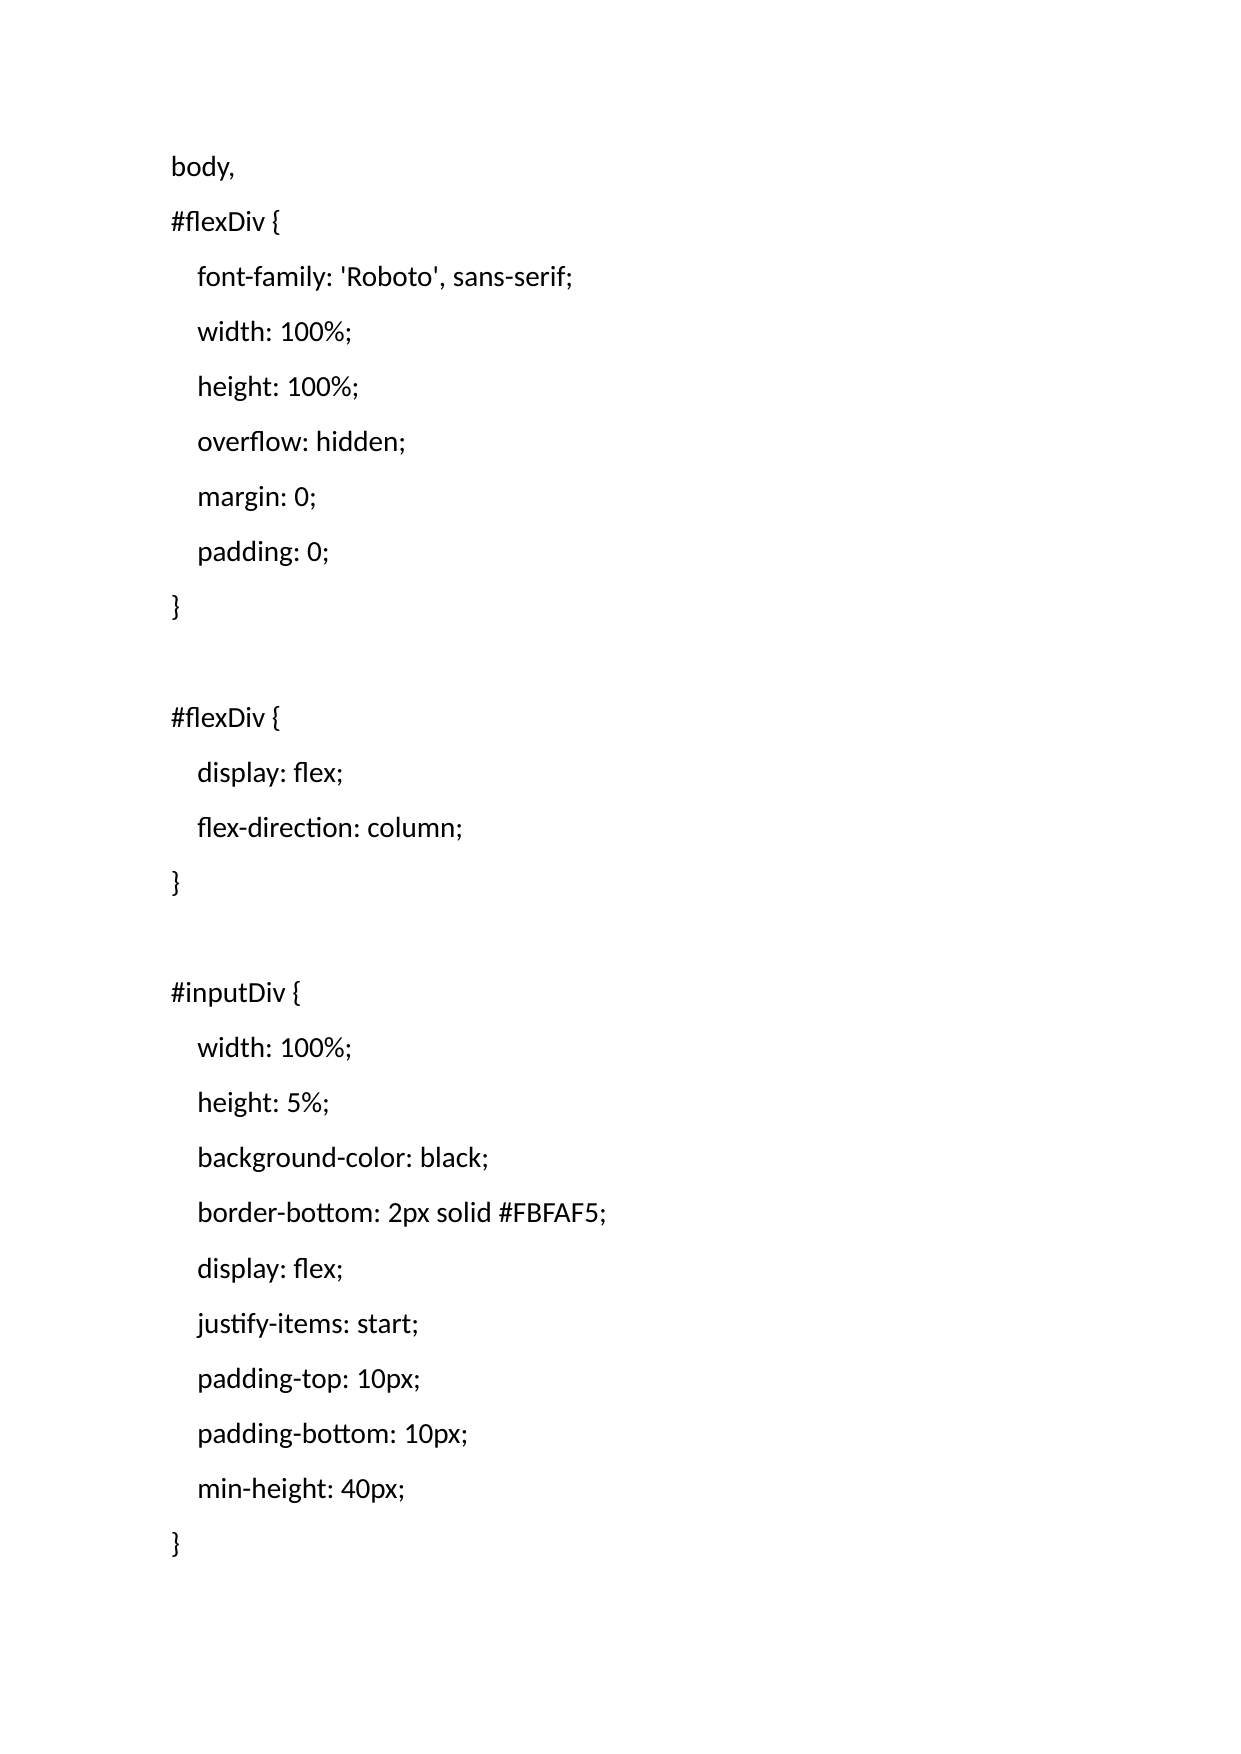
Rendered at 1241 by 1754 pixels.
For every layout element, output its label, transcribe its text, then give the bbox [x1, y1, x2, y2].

text #inputDiv { [118, 974, 1122, 1010]
text margin: 0; [118, 478, 1122, 514]
text padding: 0; [118, 533, 1122, 569]
text background-color: black; [118, 1139, 1122, 1175]
text padding-top: 10px; [118, 1360, 1122, 1396]
text overflow: hidden; [118, 423, 1122, 459]
text flex-direction: column; [118, 809, 1122, 844]
text font-family: 'Roboto', sans-serif; [118, 258, 1122, 293]
text } [118, 588, 1122, 624]
text #flexDiv { [118, 203, 1122, 238]
text } [118, 1525, 1122, 1561]
text padding-bottom: 10px; [118, 1415, 1122, 1451]
text width: 100%; [118, 1029, 1122, 1065]
text } [118, 864, 1122, 899]
text height: 100%; [118, 368, 1122, 404]
text body, [118, 148, 1122, 183]
text display: flex; [118, 1250, 1122, 1285]
text display: flex; [118, 754, 1122, 789]
text justify-items: start; [118, 1305, 1122, 1340]
text min-height: 40px; [118, 1470, 1122, 1506]
text width: 100%; [118, 313, 1122, 348]
text height: 5%; [118, 1084, 1122, 1120]
text border-bottom: 2px solid #FBFAF5; [118, 1194, 1122, 1230]
text #flexDiv { [118, 699, 1122, 734]
